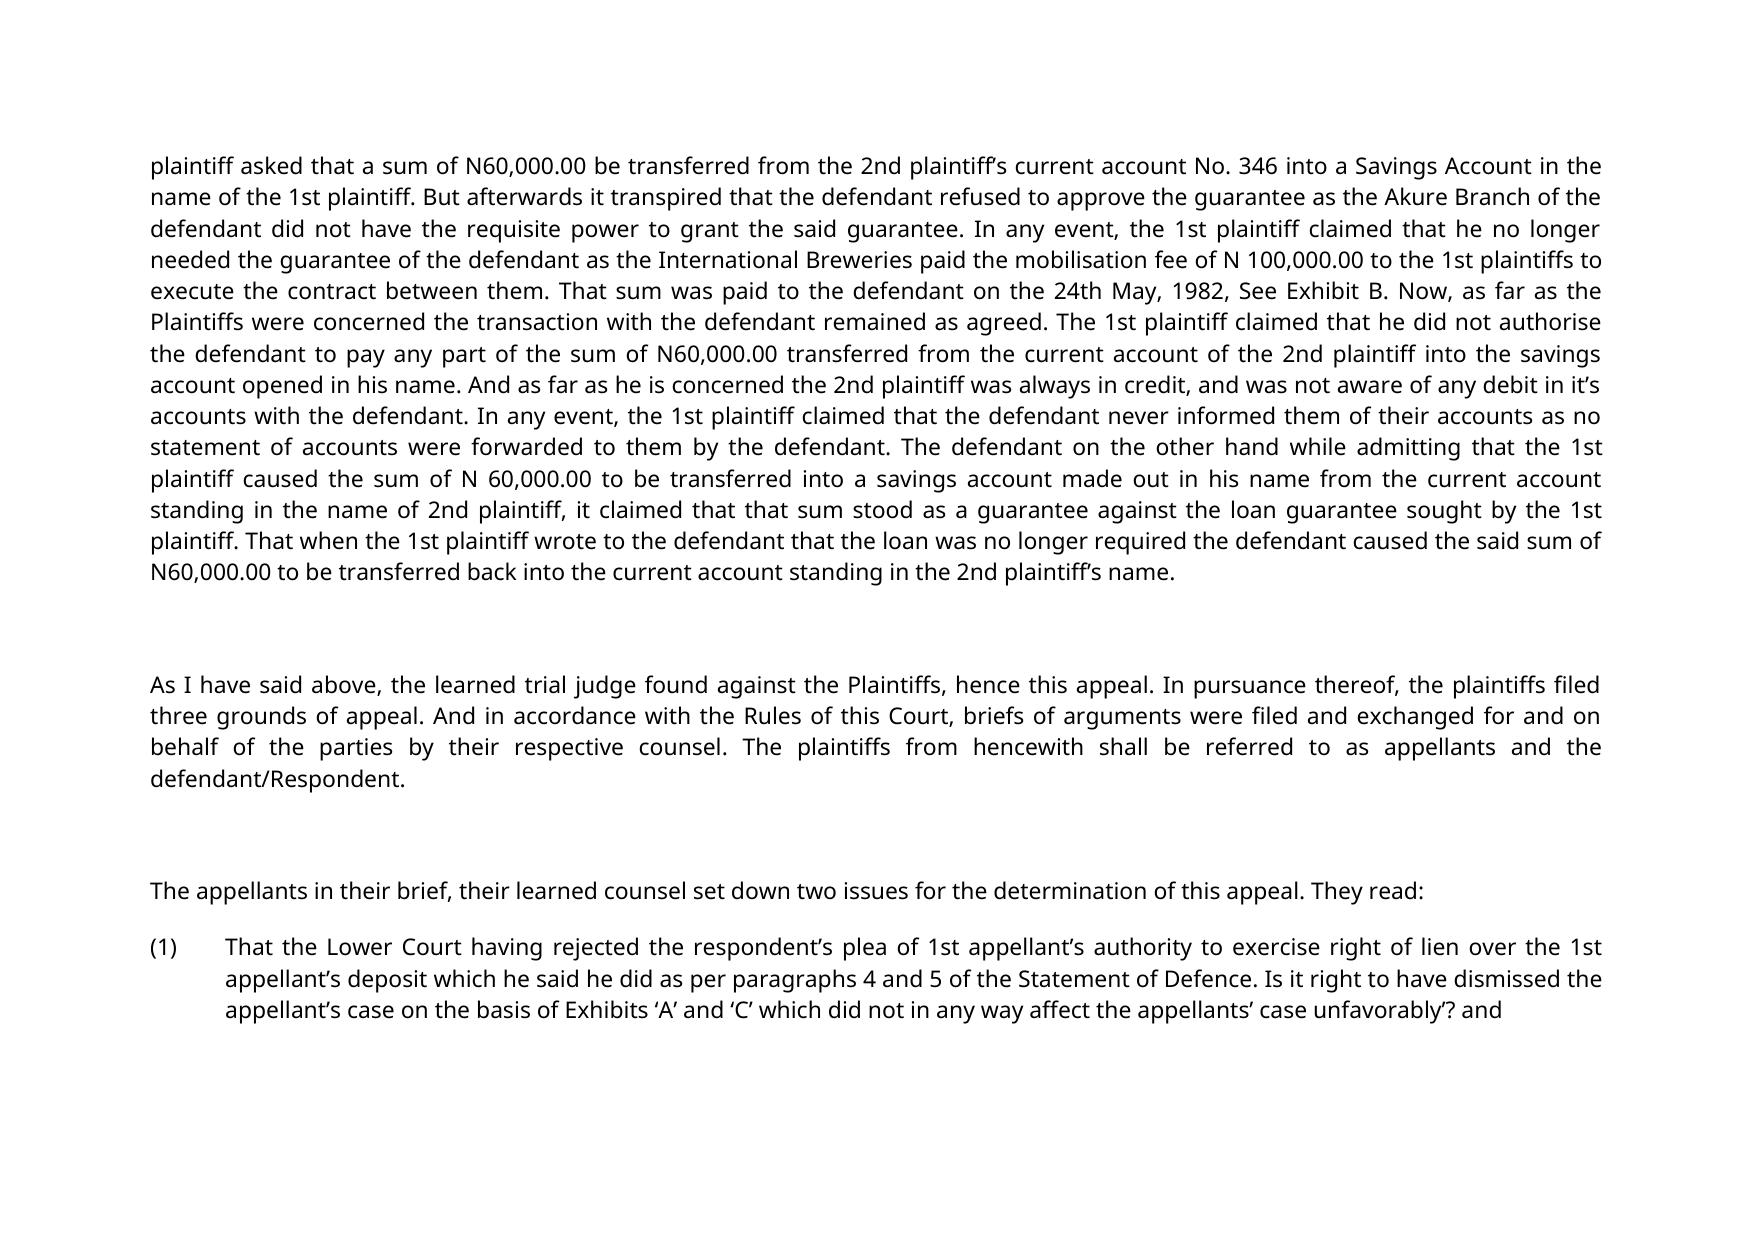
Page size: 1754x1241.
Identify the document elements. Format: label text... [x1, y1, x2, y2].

text As I have said above, the learned trial judge found against the Plaintiffs, hence this appeal. In pursuance thereof, the plaintiffs filed three grounds of appeal. And in accordance with the Rules of this Court, briefs of arguments were filed and exchanged for and on behalf of the parties by their respective counsel. The plaintiffs from hencewith shall be referred to as appellants and the defendant/Respondent. [150, 669, 1604, 794]
text The appellants in their brief, their learned counsel set down two issues for the determination of this appeal. They read: [150, 875, 1604, 906]
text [150, 150, 1604, 587]
text (1) That the Lower Court having rejected the respondent’s plea of 1st appellant’s authority to exercise right of lien over the 1st appellant’s deposit which he said he did as per paragraphs 4 and 5 of the Statement of Defence. Is it right to have dismissed the appellant’s case on the basis of Exhibits ‘A’ and ‘C’ which did not in any way affect the appellants’ case unfavorably’? and [150, 931, 1604, 1025]
